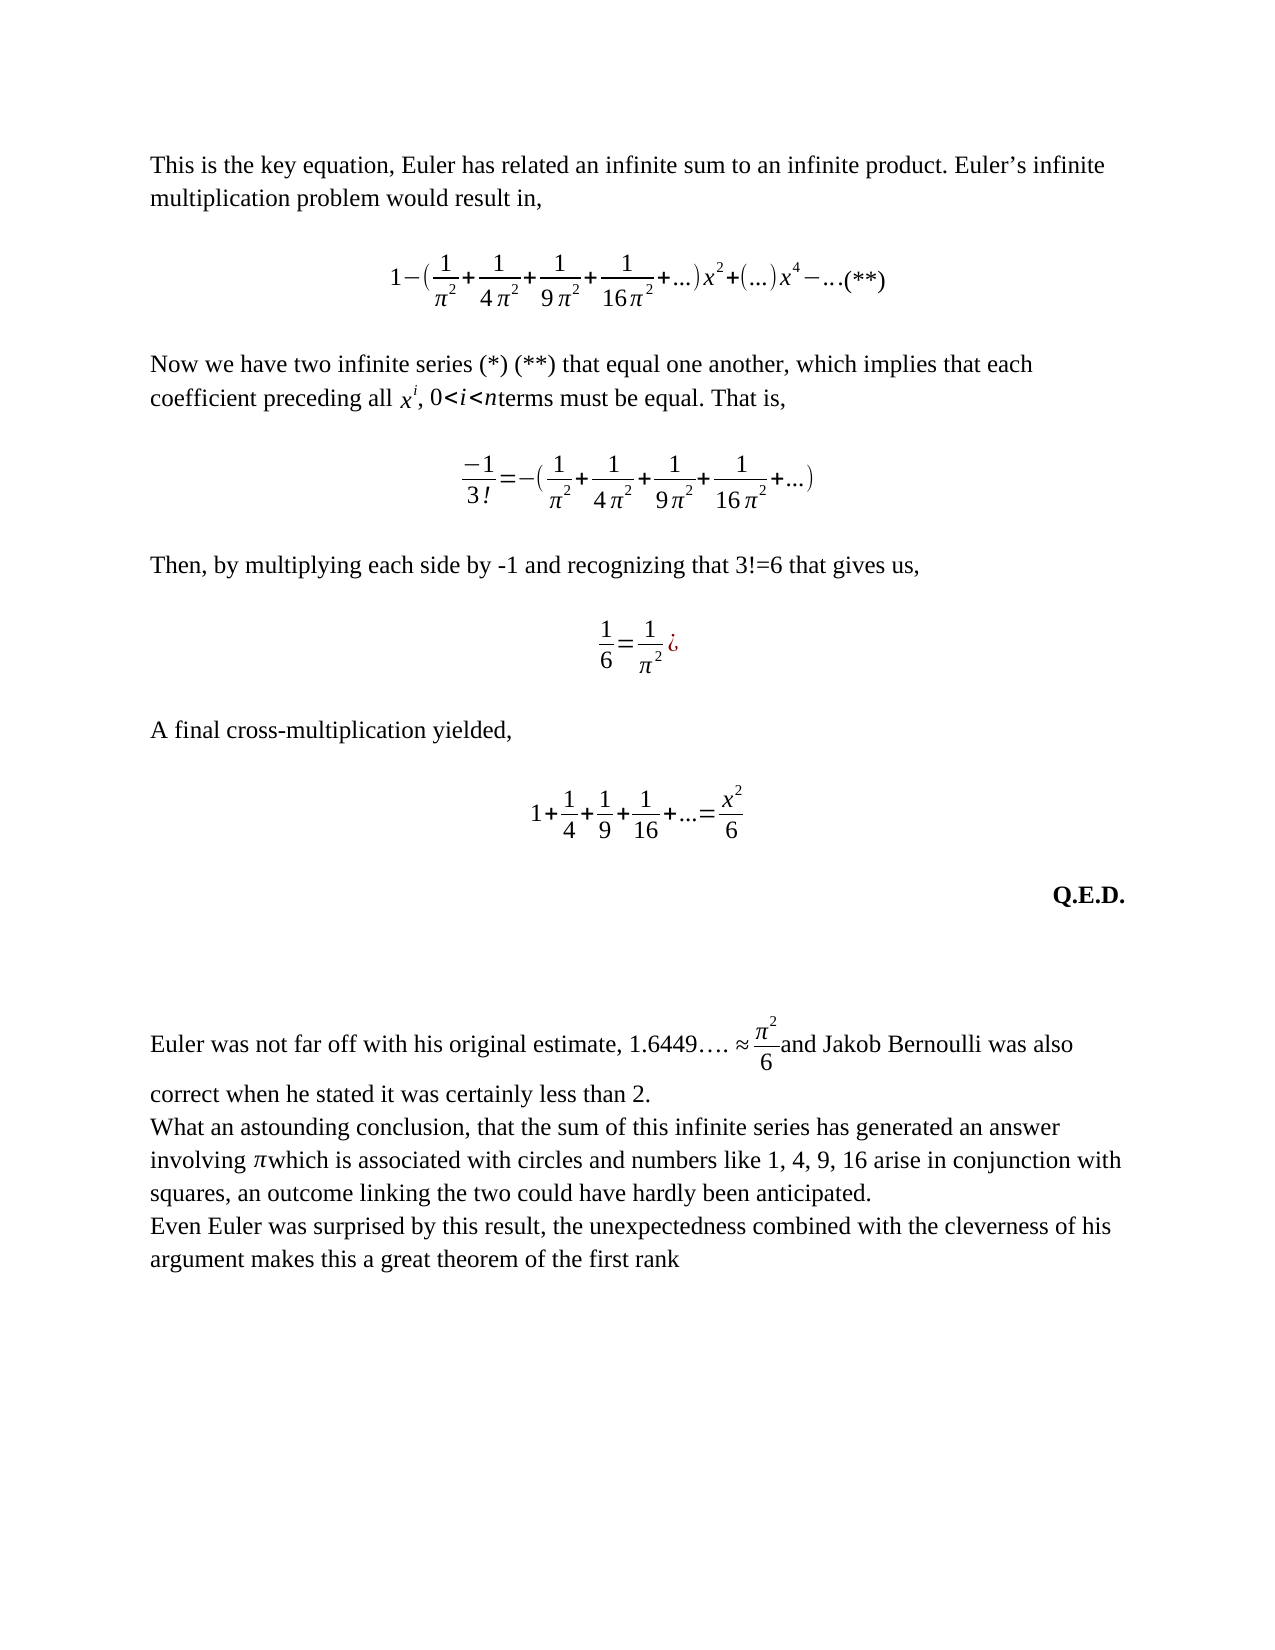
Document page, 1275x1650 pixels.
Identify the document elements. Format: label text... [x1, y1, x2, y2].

text Even Euler was surprised by this result, the unexpectedness combined with the cleverness of his argument makes this a great theorem of the first rank [150, 1211, 1125, 1273]
text Now we have two infinite series (*) (**) that equal one another, which implies that each coefficient preceding all , terms must be equal. That is, [150, 349, 1125, 413]
text A final cross-multiplication yielded, [150, 715, 1125, 744]
text This is the key equation, Euler has related an infinite sum to an infinite product. Euler’s infinite multiplication problem would result in, [150, 150, 1125, 212]
text What an astounding conclusion, that the sum of this infinite series has generated an answer involving which is associated with circles and numbers like 1, 4, 9, 16 arise in conjunction with squares, an outcome linking the two could have hardly been anticipated. [150, 1112, 1125, 1207]
text Q.E.D. [150, 881, 1125, 909]
text (**) [150, 249, 1125, 312]
text Then, by multiplying each side by -1 and recognizing that 3!=6 that gives us, [150, 550, 1125, 578]
text Euler was not far off with his original estimate, 1.6449…. and Jakob Bernoulli was also correct when he stated it was certainly less than 2. [150, 1013, 1125, 1108]
